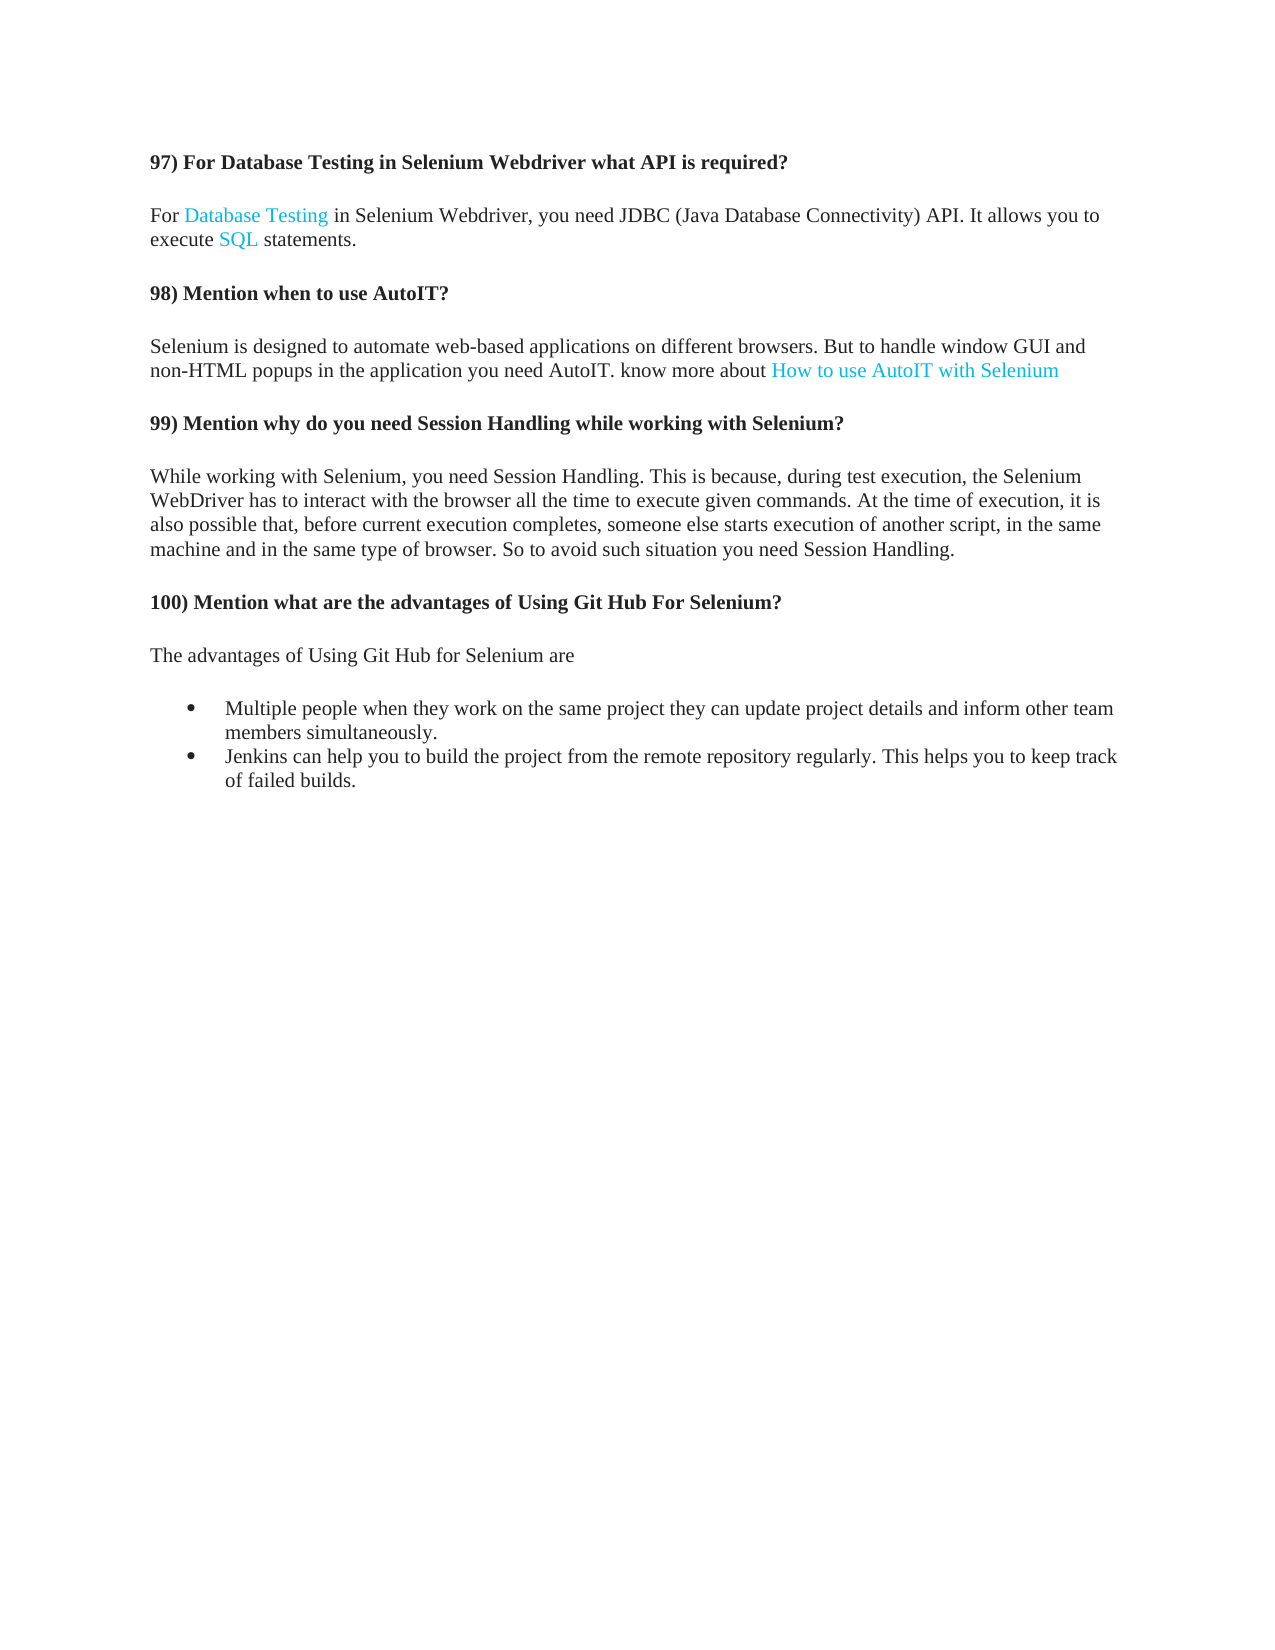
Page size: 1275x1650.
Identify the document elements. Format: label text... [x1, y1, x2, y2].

list Multiple people when they work on the same project they can update project details and inform other team members simultaneously. [187, 696, 1125, 744]
picture [265, 208, 271, 220]
text Selenium is designed to automate web-based applications on different browsers. But to handle window GUI and non-HTML popups in the application you need AutoIT. know more about How to use AutoIT with Selenium [150, 334, 1125, 382]
text 98) Mention when to use AutoIT? [150, 281, 1125, 304]
text 99) Mention why do you need Session Handling while working with Selenium? [150, 411, 1125, 435]
text While working with Selenium, you need Session Handling. This is because, during test execution, the Selenium WebDriver has to interact with the browser all the time to execute given commands. At the time of execution, it is also possible that, before current execution completes, someone else starts execution of another script, in the same machine and in the same type of browser. So to avoid such situation you need Session Handling. [150, 464, 1125, 561]
text For Database Testing in Selenium Webdriver, you need JDBC (Java Database Connectivity) API. It allows you to execute SQL statements. [150, 203, 1125, 251]
text 100) Mention what are the advantages of Using Git Hub For Selenium? [150, 590, 1125, 614]
list Jenkins can help you to build the project from the remote repository regularly. This helps you to keep track of failed builds. [187, 744, 1125, 792]
text The advantages of Using Git Hub for Selenium are [150, 643, 1125, 667]
text 97) For Database Testing in Selenium Webdriver what API is required? [150, 150, 1125, 174]
